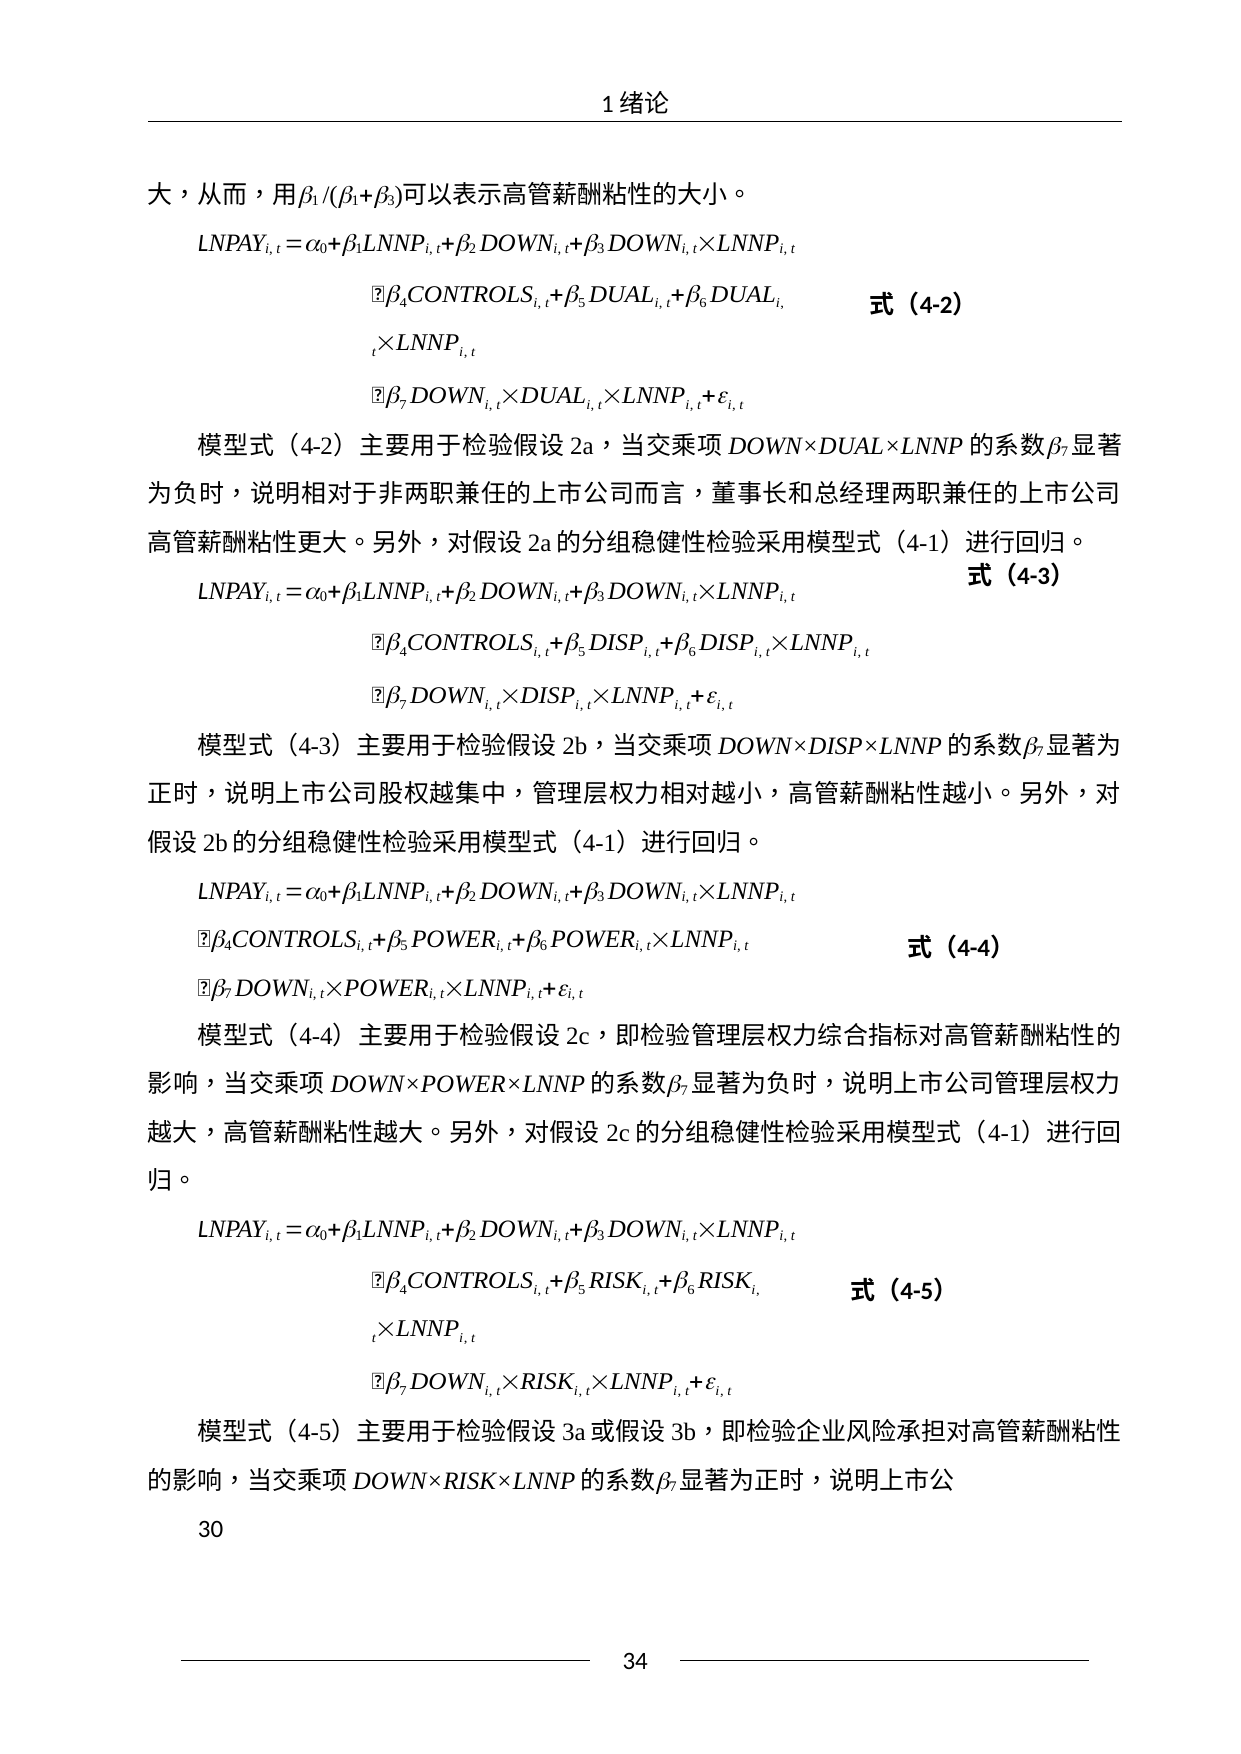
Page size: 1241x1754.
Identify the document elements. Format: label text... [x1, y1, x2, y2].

text 7 DOWNi, tRISKi, tLNNPi, ti, t [372, 1350, 846, 1399]
text LNPAYi, t 01LNNPi, t2 DOWNi, t3 DOWNi, tLNNPi, t [148, 857, 1122, 906]
subtitle 式（4-3） [967, 557, 1122, 591]
text 30 [148, 1495, 1122, 1544]
text 7 DOWNi, tDUALi, tLNNPi, ti, t [372, 364, 865, 412]
text 7 DOWNi, tPOWERi, tLNNPi, ti, t [148, 954, 903, 1002]
text 7 DOWNi, tDISPi, tLNNPi, ti, t [372, 664, 963, 712]
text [148, 161, 1122, 209]
text 模型式（4-2）主要用于检验假设2a，当交乘项DOWN×DUAL×LNNP的系数7显著为负时，说明相对于非两职兼任的上市公司而言，董事长和总经理两职兼任的上市公司高管薪酬粘性更大。另外，对假设2a的分组稳健性检验采用模型式（4-1）进行回归。 [148, 412, 1122, 557]
text 模型式（4-4）主要用于检验假设2c，即检验管理层权力综合指标对高管薪酬粘性的影响，当交乘项DOWN×POWER×LNNP的系数7显著为负时，说明上市公司管理层权力越大，高管薪酬粘性越大。另外，对假设2c的分组稳健性检验采用模型式（4-1）进行回归。 [148, 1002, 1122, 1196]
text 模型式（4-3）主要用于检验假设2b，当交乘项DOWN×DISP×LNNP的系数7显著为正时，说明上市公司股权越集中，管理层权力相对越小，高管薪酬粘性越小。另外，对假设2b的分组稳健性检验采用模型式（4-1）进行回归。 [148, 712, 1122, 857]
text LNPAYi, t 01LNNPi, t2 DOWNi, t3 DOWNi, tLNNPi, t [148, 209, 1122, 258]
text 4CONTROLSi, t5 DUALi, t6 DUALi, tLNNPi, t [372, 262, 865, 359]
text LNPAYi, t 01LNNPi, t2 DOWNi, t3 DOWNi, tLNNPi, t [148, 557, 963, 606]
text 4CONTROLSi, t5 RISKi, t6 RISKi, tLNNPi, t [372, 1249, 846, 1345]
subtitle 式（4-2） [869, 287, 1122, 321]
text LNPAYi, t 01LNNPi, t2 DOWNi, t3 DOWNi, tLNNPi, t [148, 1196, 1122, 1244]
text 4CONTROLSi, t5 POWERi, t6 POWERi, tLNNPi, t [148, 906, 903, 954]
subtitle 式（4-4） [907, 930, 1122, 964]
subtitle 式（4-5） [850, 1273, 1122, 1307]
text 模型式（4-5）主要用于检验假设3a或假设3b，即检验企业风险承担对高管薪酬粘性的影响，当交乘项DOWN×RISK×LNNP的系数7显著为正时，说明上市公 [148, 1399, 1122, 1495]
text 4CONTROLSi, t5 DISPi, t6 DISPi, tLNNPi, t [372, 611, 963, 659]
